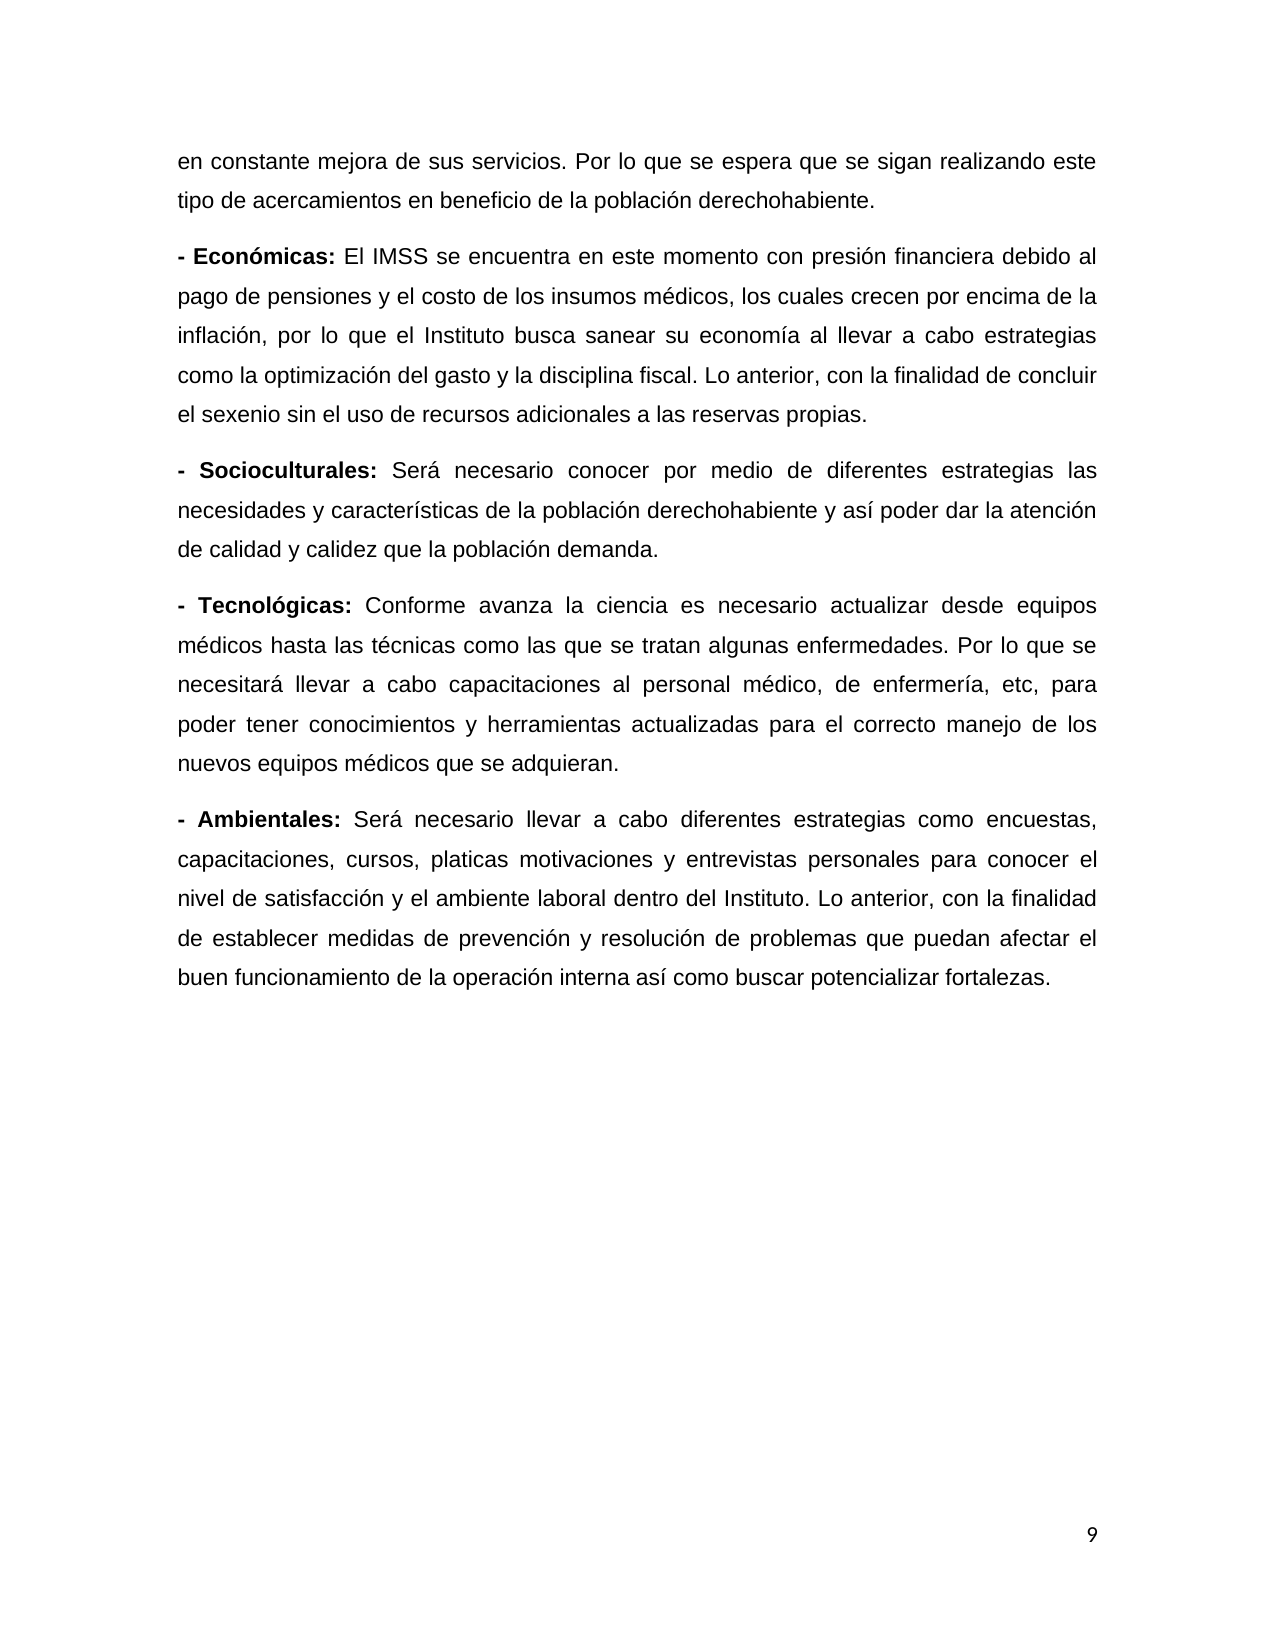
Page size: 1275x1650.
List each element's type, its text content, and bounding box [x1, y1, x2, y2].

text - Tecnológicas: Conforme avanza la ciencia es necesario actualizar desde equipos médicos hasta las técnicas como las que se tratan algunas enfermedades. Por lo que se necesitará llevar a cabo capacitaciones al personal médico, de enfermería, etc, para poder tener conocimientos y herramientas actualizadas para el correcto manejo de los nuevos equipos médicos que se adquieran. [177, 592, 1098, 777]
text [177, 148, 1098, 213]
text - Económicas: El IMSS se encuentra en este momento con presión financiera debido al pago de pensiones y el costo de los insumos médicos, los cuales crecen por encima de la inflación, por lo que el Instituto busca sanear su economía al llevar a cabo estrategias como la optimización del gasto y la disciplina fiscal. Lo anterior, con la finalidad de concluir el sexenio sin el uso de recursos adicionales a las reservas propias. [177, 243, 1098, 427]
text - Ambientales: Será necesario llevar a cabo diferentes estrategias como encuestas, capacitaciones, cursos, platicas motivaciones y entrevistas personales para conocer el nivel de satisfacción y el ambiente laboral dentro del Instituto. Lo anterior, con la finalidad de establecer medidas de prevención y resolución de problemas que puedan afectar el buen funcionamiento de la operación interna así como buscar potencializar fortalezas. [177, 806, 1098, 991]
text - Socioculturales: Será necesario conocer por medio de diferentes estrategias las necesidades y características de la población derechohabiente y así poder dar la atención de calidad y calidez que la población demanda. [177, 457, 1098, 563]
